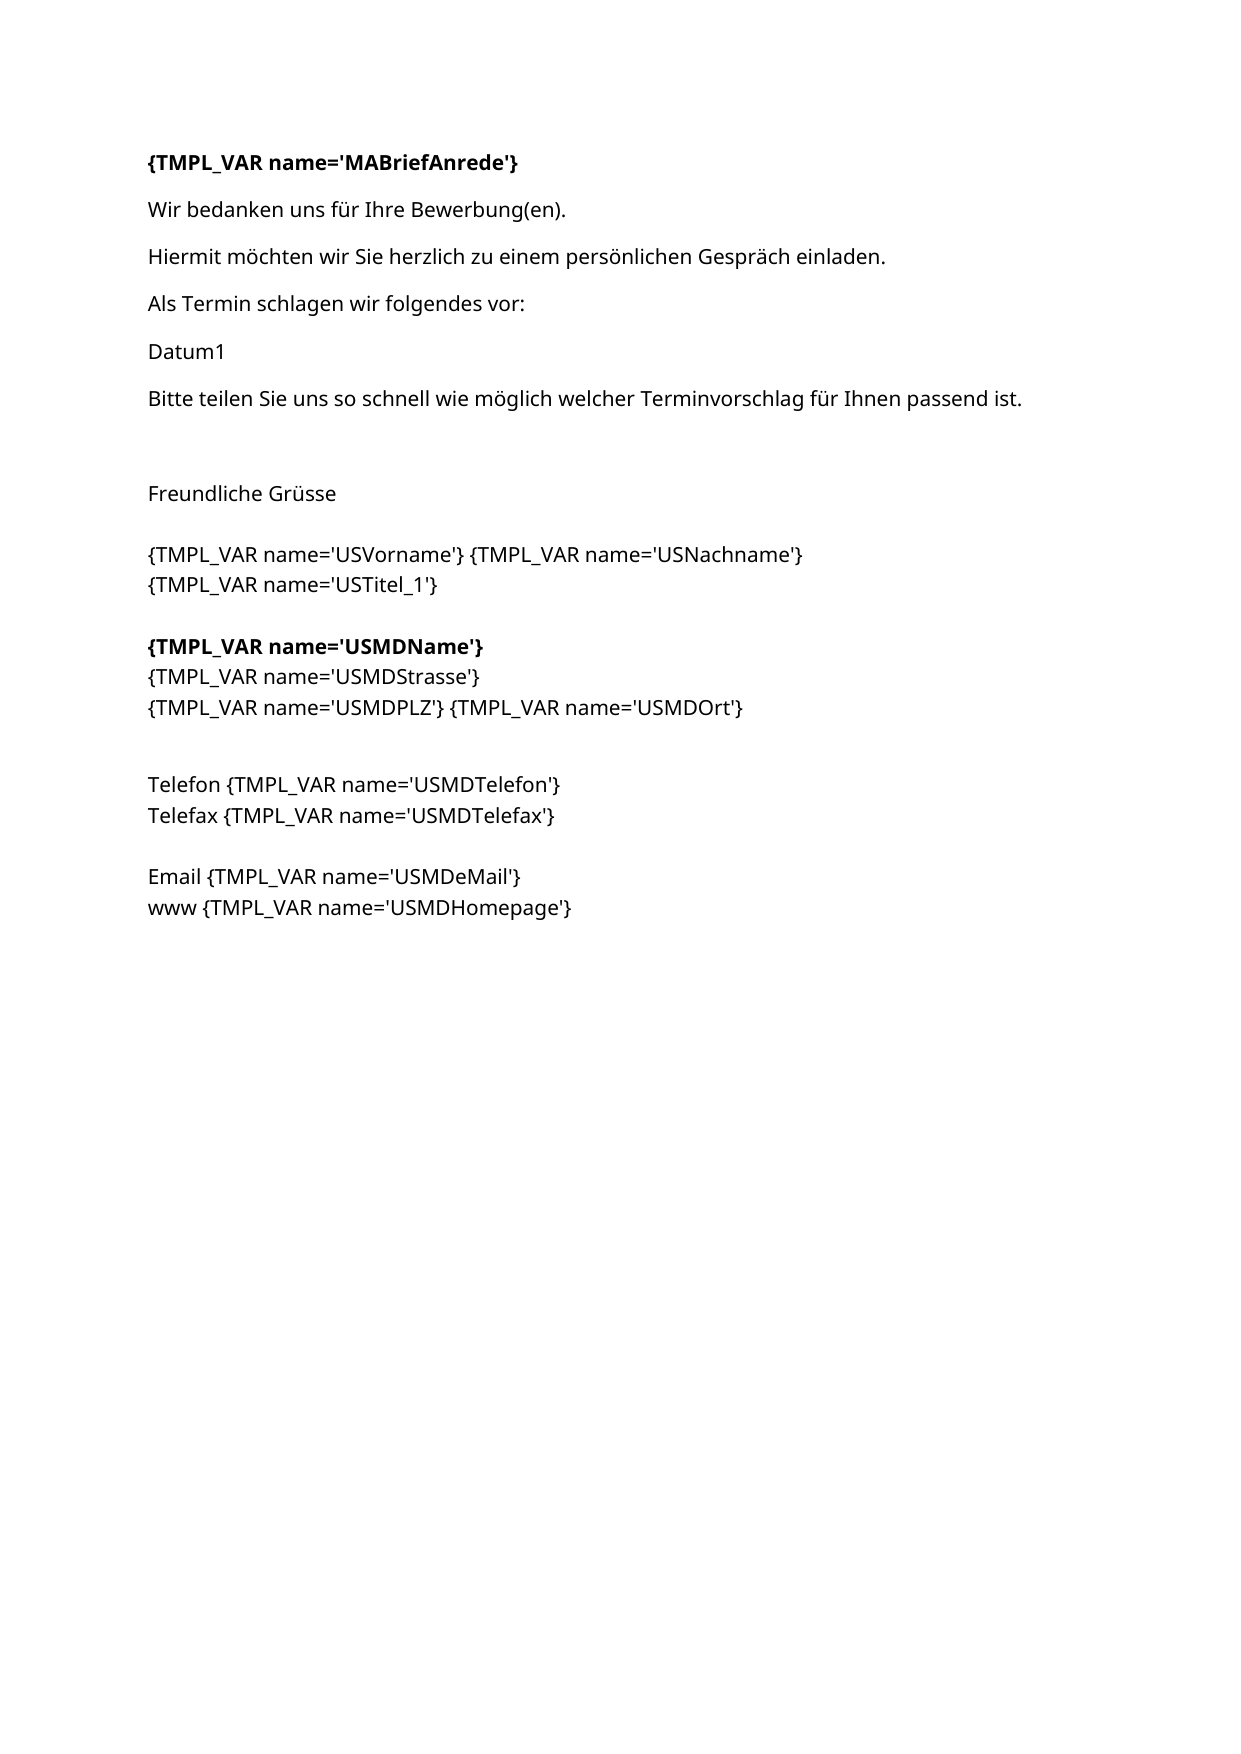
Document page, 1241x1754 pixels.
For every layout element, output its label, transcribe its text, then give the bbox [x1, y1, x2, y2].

text Telefon {TMPL_VAR name='USMDTelefon'} Telefax {TMPL_VAR name='USMDTelefax'} Email {TMPL_VAR name='USMDeMail'} www {TMPL_VAR name='USMDHomepage'} [148, 771, 1093, 952]
text Als Termin schlagen wir folgendes vor: [148, 289, 1093, 318]
text Bitte teilen Sie uns so schnell wie möglich welcher Terminvorschlag für Ihnen passend ist. [148, 384, 1093, 412]
text {TMPL_VAR name='MABriefAnrede'} [148, 148, 1093, 176]
text Wir bedanken uns für Ihre Bewerbung(en). [148, 195, 1093, 223]
text Datum1 [148, 337, 1093, 365]
text Freundliche Grüsse {TMPL_VAR name='USVorname'} {TMPL_VAR name='USNachname'} {TMPL_VAR name='USTitel_1'} {TMPL_VAR name='USMDName'} {TMPL_VAR name='USMDStrasse'} {TMPL_VAR name='USMDPLZ'} {TMPL_VAR name='USMDOrt'} [148, 479, 1093, 752]
text Hiermit möchten wir Sie herzlich zu einem persönlichen Gespräch einladen. [148, 242, 1093, 271]
